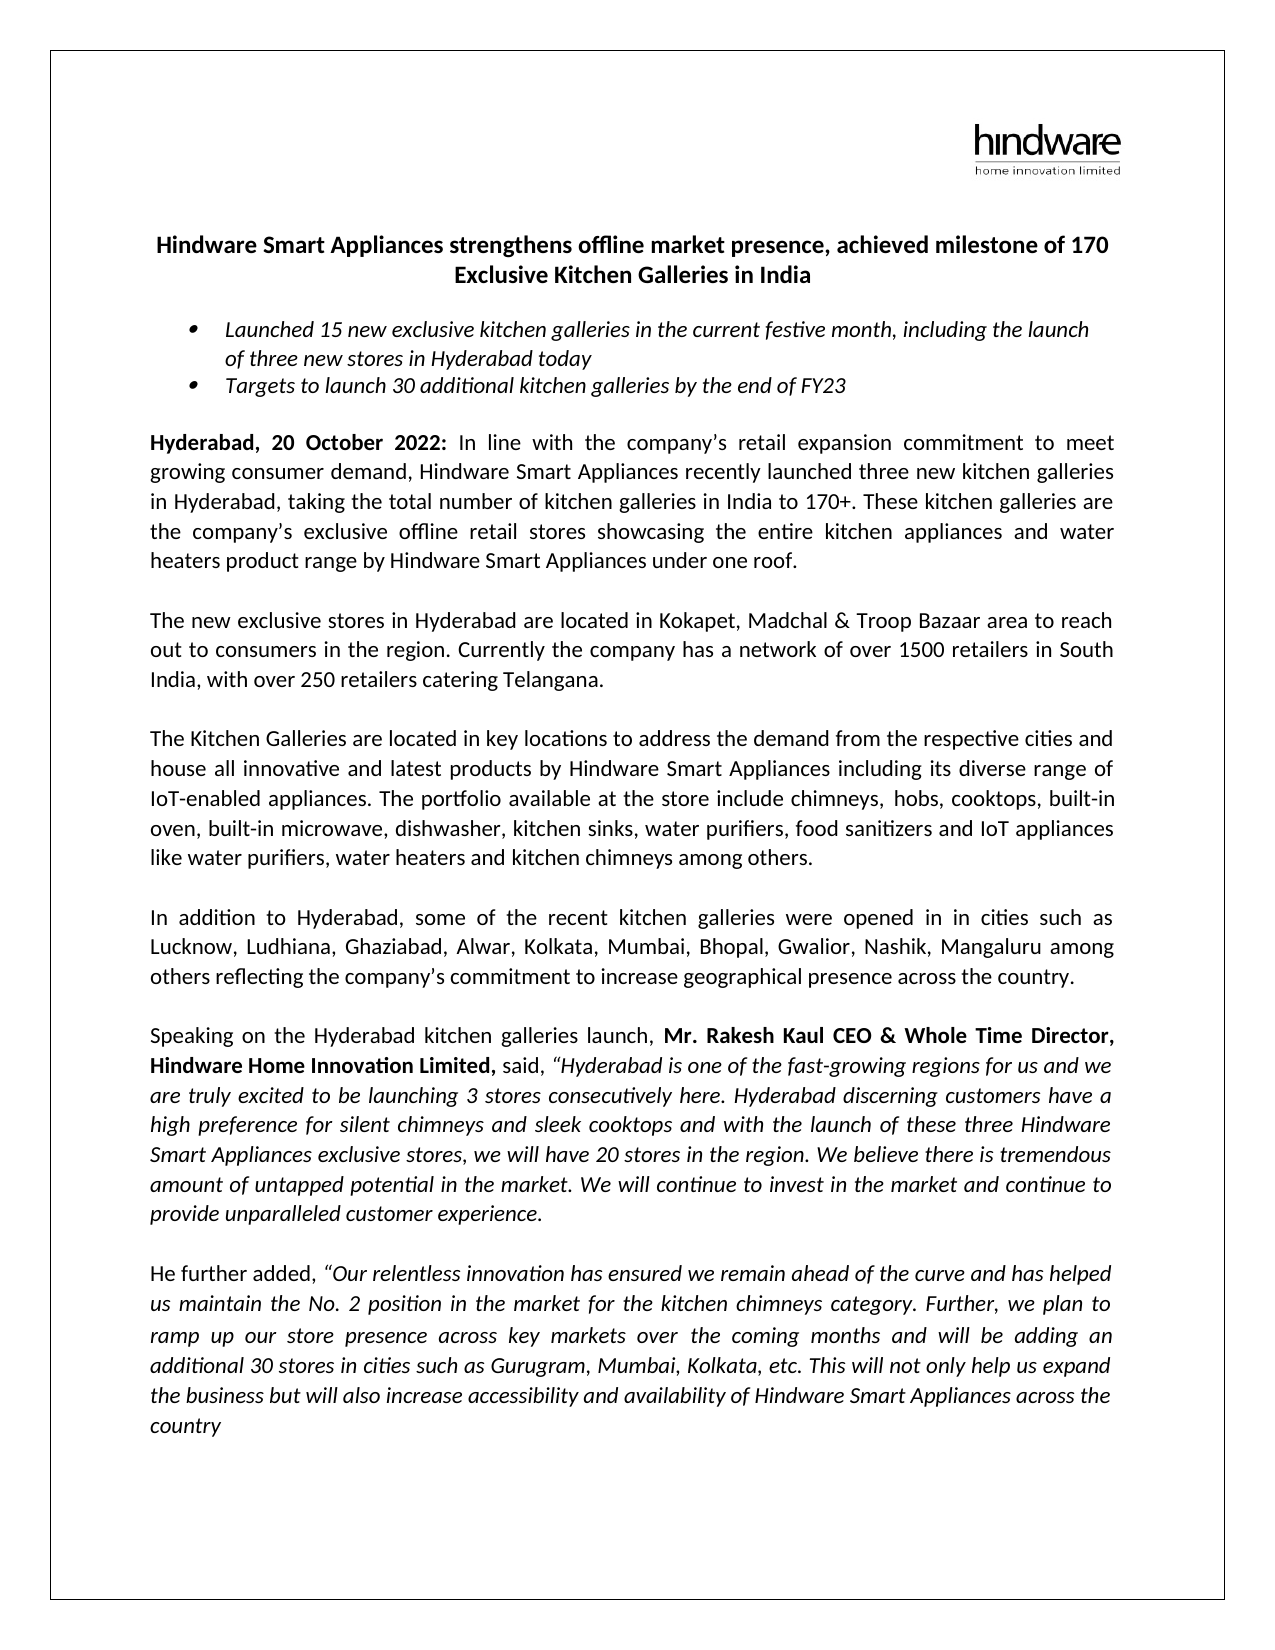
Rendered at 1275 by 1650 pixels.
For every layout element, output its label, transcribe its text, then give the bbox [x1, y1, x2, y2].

text Hindware Smart Appliances strengthens offline market presence, achieved milestone of 170 Exclusive Kitchen Galleries in India [150, 229, 1116, 290]
list Targets to launch 30 additional kitchen galleries by the end of FY23 [187, 372, 1116, 400]
text The new exclusive stores in Hyderabad are located in Kokapet, Madchal & Troop Bazaar area to reach out to consumers in the region. Currently the company has a network of over 1500 retailers in South India, with over 250 retailers catering Telangana. [150, 606, 1116, 693]
picture [971, 75, 1125, 230]
text He further added, “Our relentless innovation has ensured we remain ahead of the curve and has helped us maintain the No. 2 position in the market for the kitchen chimneys category. Further, we plan to ramp up our store presence across key markets over the coming months and will be adding an additional 30 stores in cities such as Gurugram, Mumbai, Kolkata, etc. This will not only help us expand the business but will also increase accessibility and availability of Hindware Smart Appliances across the country [150, 1259, 1116, 1439]
text In addition to Hyderabad, some of the recent kitchen galleries were opened in in cities such as Lucknow, Ludhiana, Ghaziabad, Alwar, Kolkata, Mumbai, Bhopal, Gwalior, Nashik, Mangaluru among others reflecting the company’s commitment to increase geographical presence across the country. [150, 903, 1116, 990]
list Launched 15 new exclusive kitchen galleries in the current festive month, including the launch of three new stores in Hyderabad today [187, 316, 1116, 372]
text The Kitchen Galleries are located in key locations to address the demand from the respective cities and house all innovative and latest products by Hindware Smart Appliances including its diverse range of IoT-enabled appliances. The portfolio available at the store include chimneys, hobs, cooktops, built-in oven, built-in microwave, dishwasher, kitchen sinks, water purifiers, food sanitizers and IoT appliances like water purifiers, water heaters and kitchen chimneys among others. [150, 724, 1116, 871]
text Speaking on the Hyderabad kitchen galleries launch, Mr. Rakesh Kaul CEO & Whole Time Director, Hindware Home Innovation Limited, said, “Hyderabad is one of the fast-growing regions for us and we are truly excited to be launching 3 stores consecutively here. Hyderabad discerning customers have a high preference for silent chimneys and sleek cooktops and with the launch of these three Hindware Smart Appliances exclusive stores, we will have 20 stores in the region. We believe there is tremendous amount of untapped potential in the market. We will continue to invest in the market and continue to provide unparalleled customer experience. [150, 1021, 1116, 1228]
text Hyderabad, 20 October 2022: In line with the company’s retail expansion commitment to meet growing consumer demand, Hindware Smart Appliances recently launched three new kitchen galleries in Hyderabad, taking the total number of kitchen galleries in India to 170+. These kitchen galleries are the company’s exclusive offline retail stores showcasing the entire kitchen appliances and water heaters product range by Hindware Smart Appliances under one roof. [150, 428, 1116, 574]
